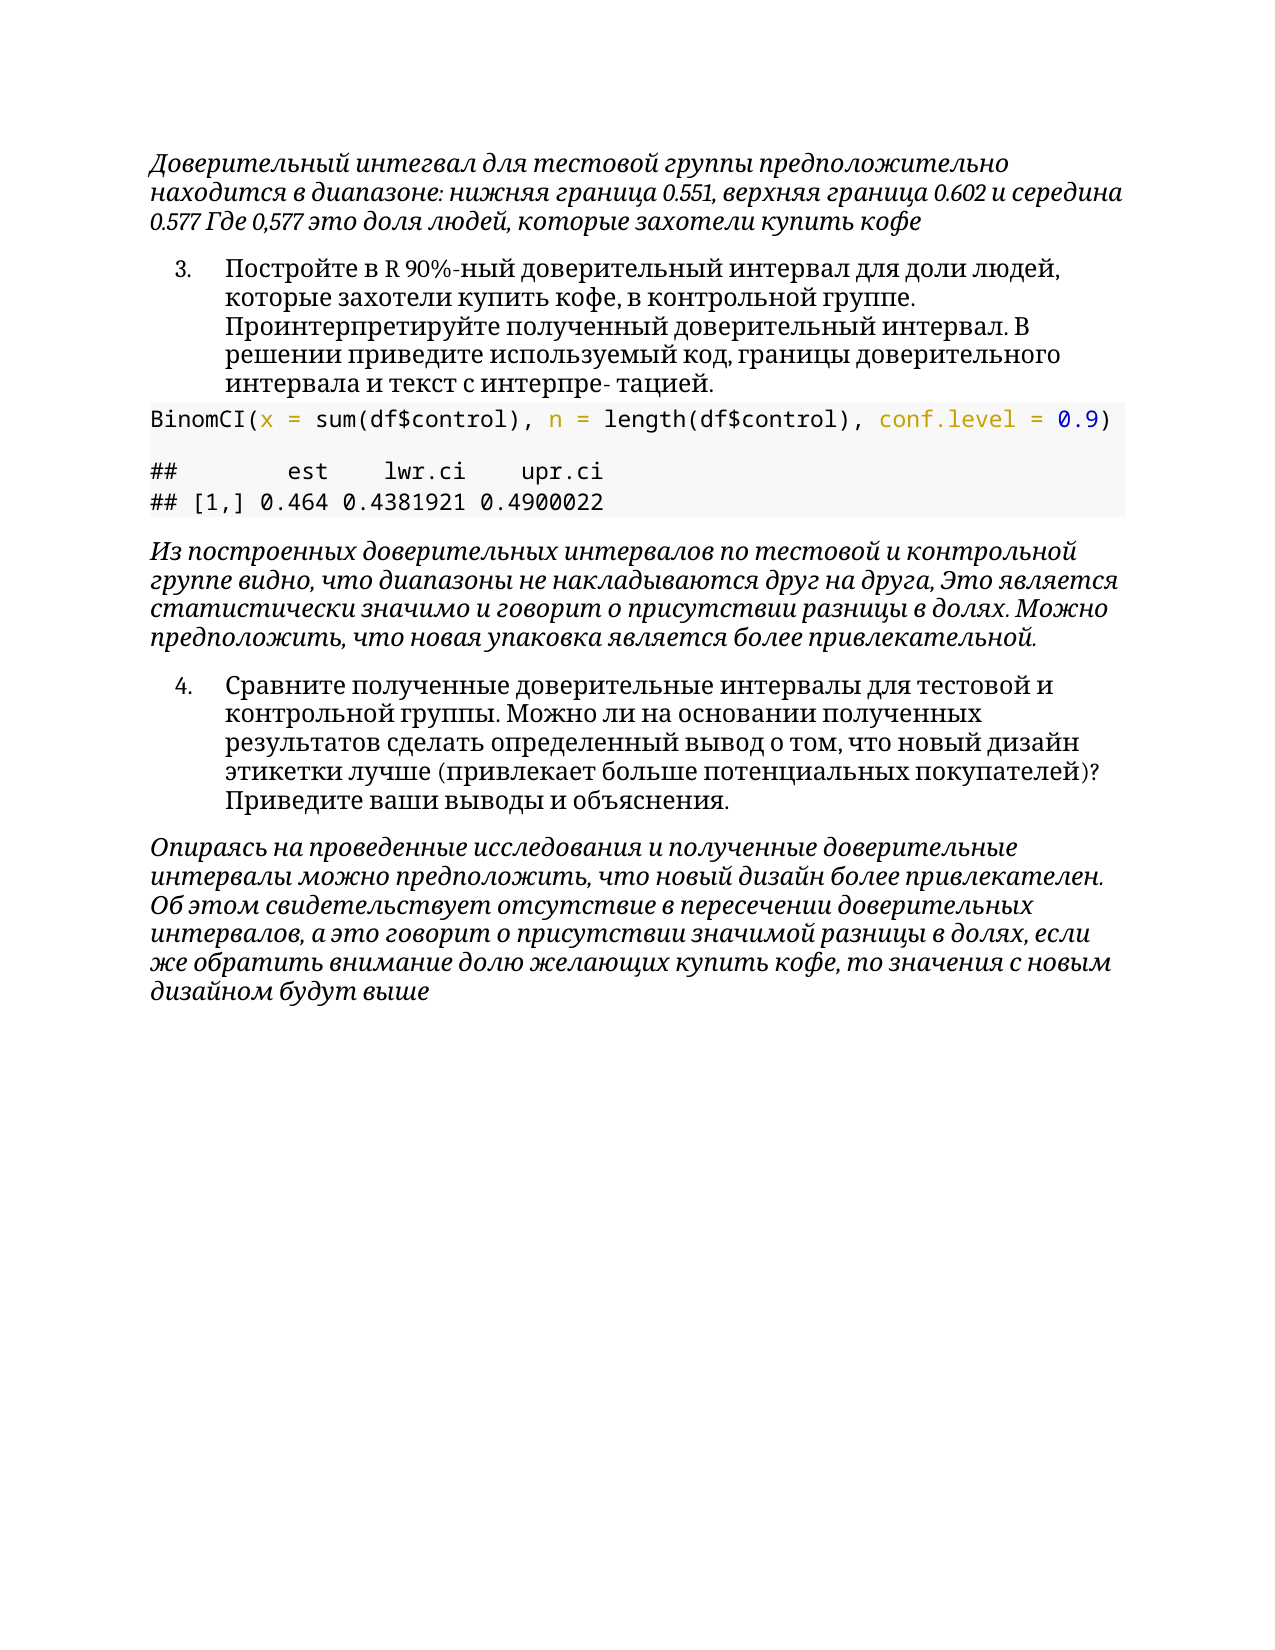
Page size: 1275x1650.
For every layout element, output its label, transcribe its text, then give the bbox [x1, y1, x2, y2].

list Постройте в R 90%-ный доверительный интервал для доли людей, которые захотели купить кофе, в контрольной группе. Проинтерпретируйте полученный доверительный интервал. В решении приведите используемый код, границы доверительного интервала и текст с интерпре- тацией. [175, 255, 1125, 399]
text Из построенных доверительных интервалов по тестовой и контрольной группе видно, что диапазоны не накладываются друг на друга, Это является статистически значимо и говорит о присутствии разницы в долях. Можно предположить, что новая упаковка является более привлекательной. [150, 538, 1125, 653]
text Опираясь на проведенные исследования и полученные доверительные интервалы можно предположить, что новый дизайн более привлекателен. Об этом свидетельствует отсутствие в пересечении доверительных интервалов, а это говорит о присутствии значимой разницы в долях, если же обратить внимание долю желающих купить кофе, то значения с новым дизайном будут выше [150, 834, 1125, 1007]
text Доверительный интегвал для тестовой группы предположительно находится в диапазоне: нижняя граница 0.551, верхняя граница 0.602 и середина 0.577 Где 0,577 это доля людей, которые захотели купить кофе [150, 150, 1125, 236]
list Сравните полученные доверительные интервалы для тестовой и контрольной группы. Можно ли на основании полученных результатов сделать определенный вывод о том, что новый дизайн этикетки лучше (привлекает больше потенциальных покупателей)? Приведите ваши выводы и объяснения. [175, 672, 1125, 815]
text ## est lwr.ci upr.ci ## [1,] 0.464 0.4381921 0.4900022 [150, 454, 1125, 517]
text BinomCI(x = sum(df$control), n = length(df$control), conf.level = 0.9) [150, 402, 1125, 434]
